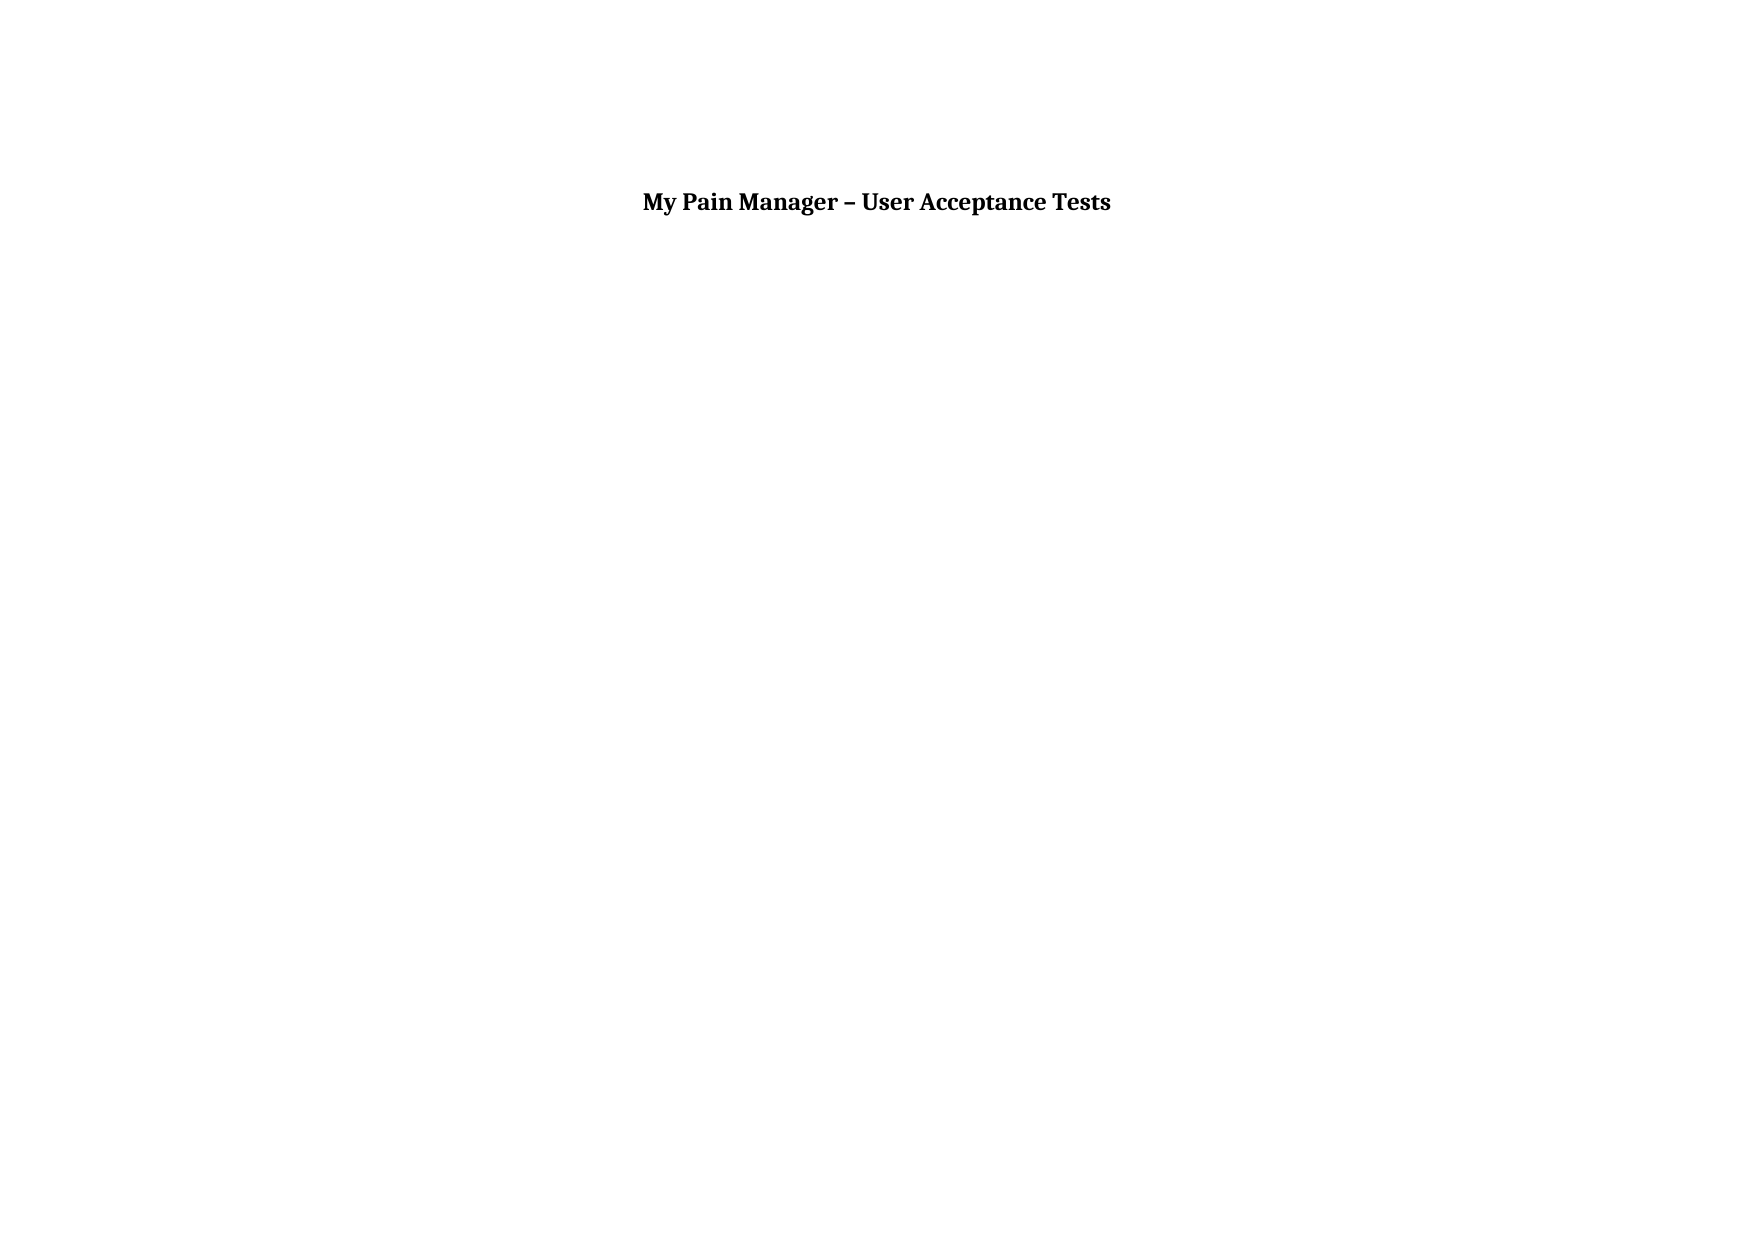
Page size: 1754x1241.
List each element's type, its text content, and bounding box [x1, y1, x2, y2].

text My Pain Manager – User Acceptance Tests [150, 187, 1604, 216]
